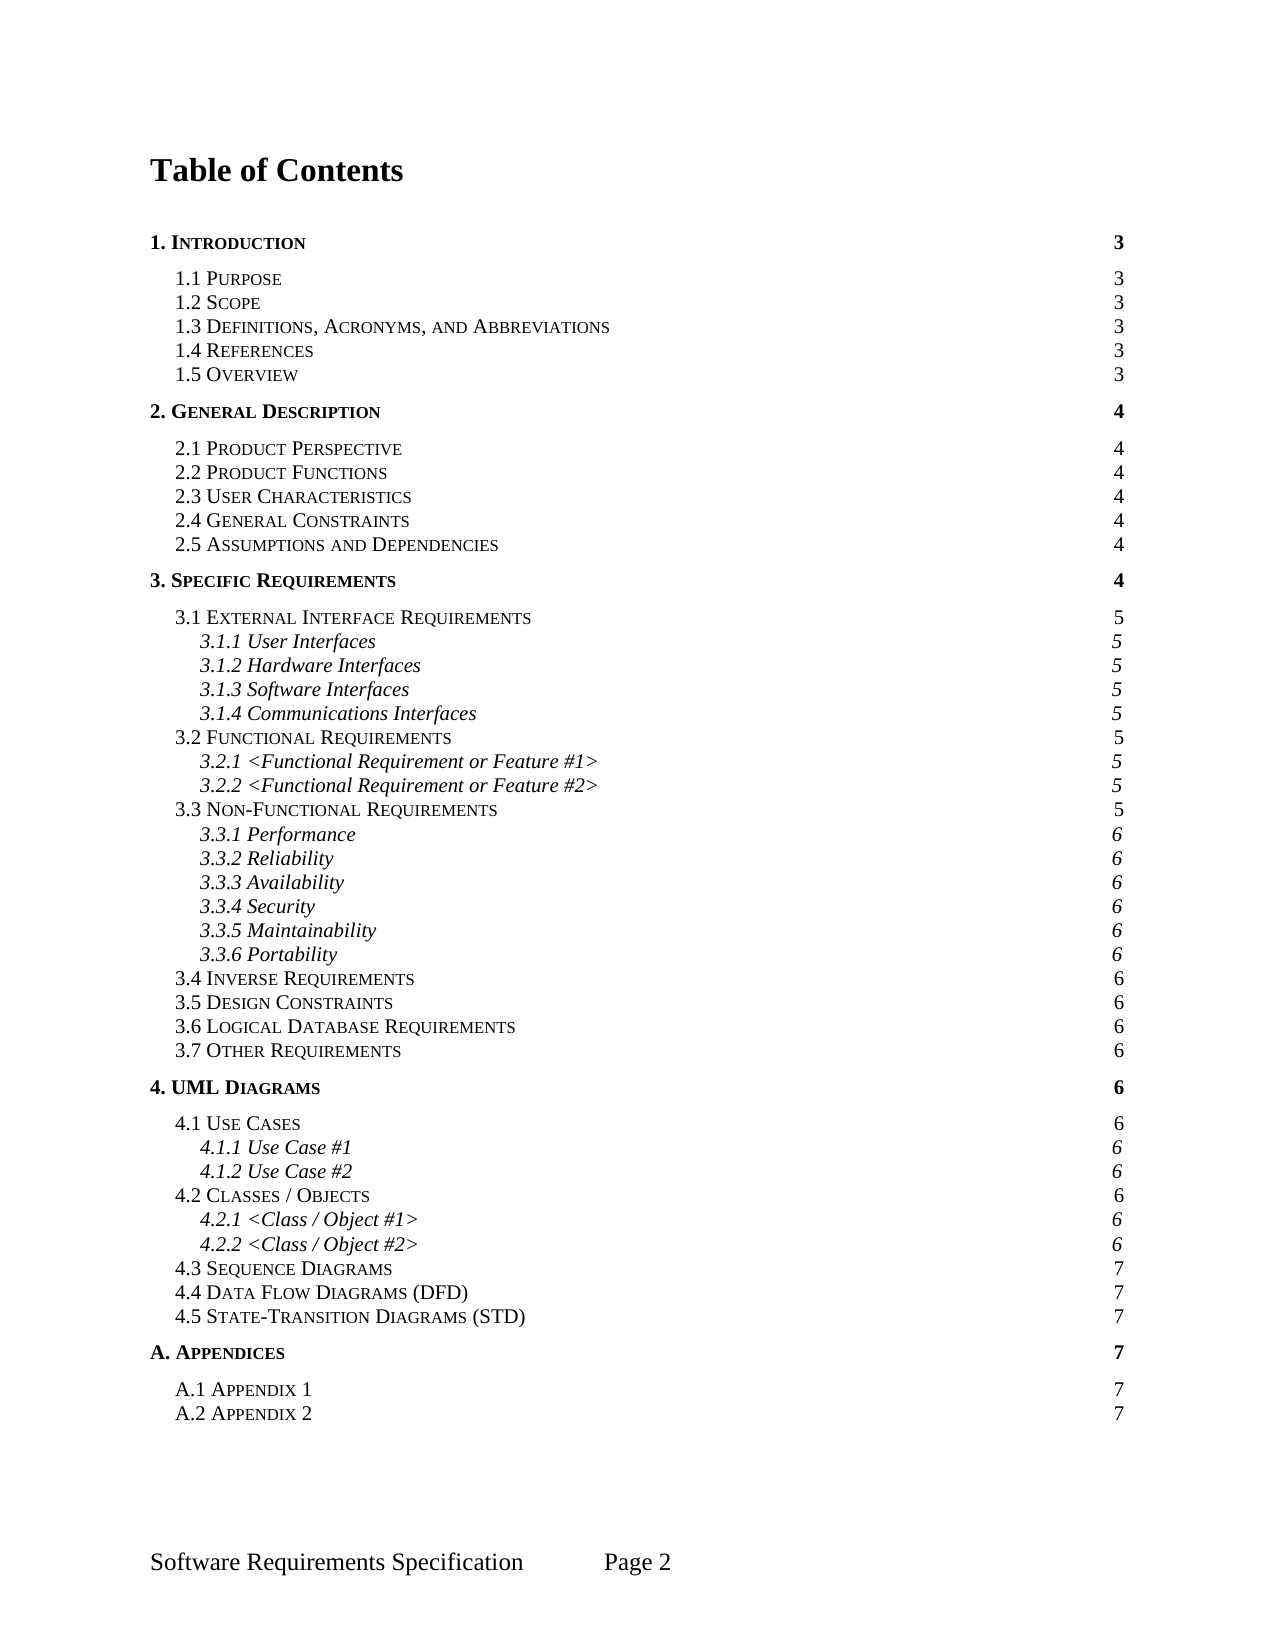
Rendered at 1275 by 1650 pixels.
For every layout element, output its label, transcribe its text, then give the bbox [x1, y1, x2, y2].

text Table of Contents [150, 150, 1125, 188]
